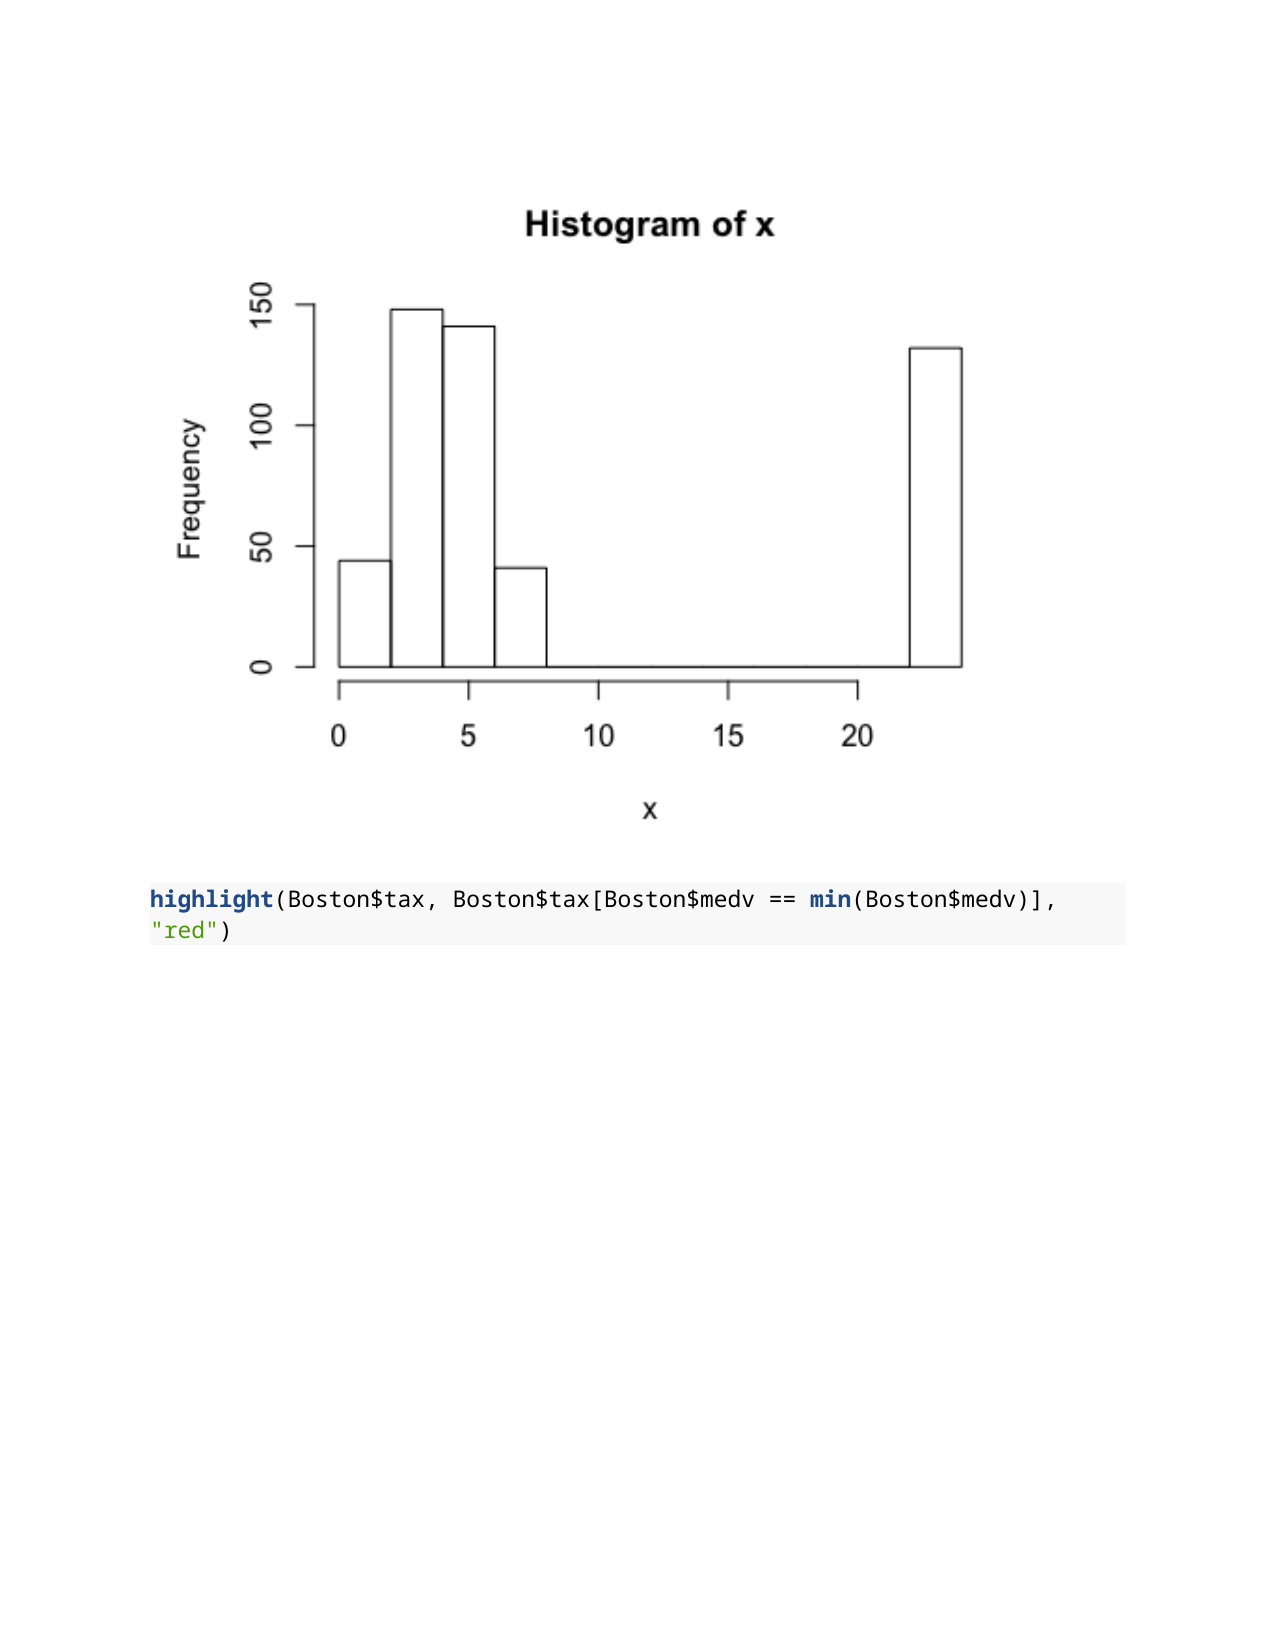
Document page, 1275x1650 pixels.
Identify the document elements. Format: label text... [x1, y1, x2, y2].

picture [168, 150, 1062, 864]
text highlight(Boston$tax, Boston$tax[Boston$medv == min(Boston$medv)], "red") [232, 883, 1125, 945]
